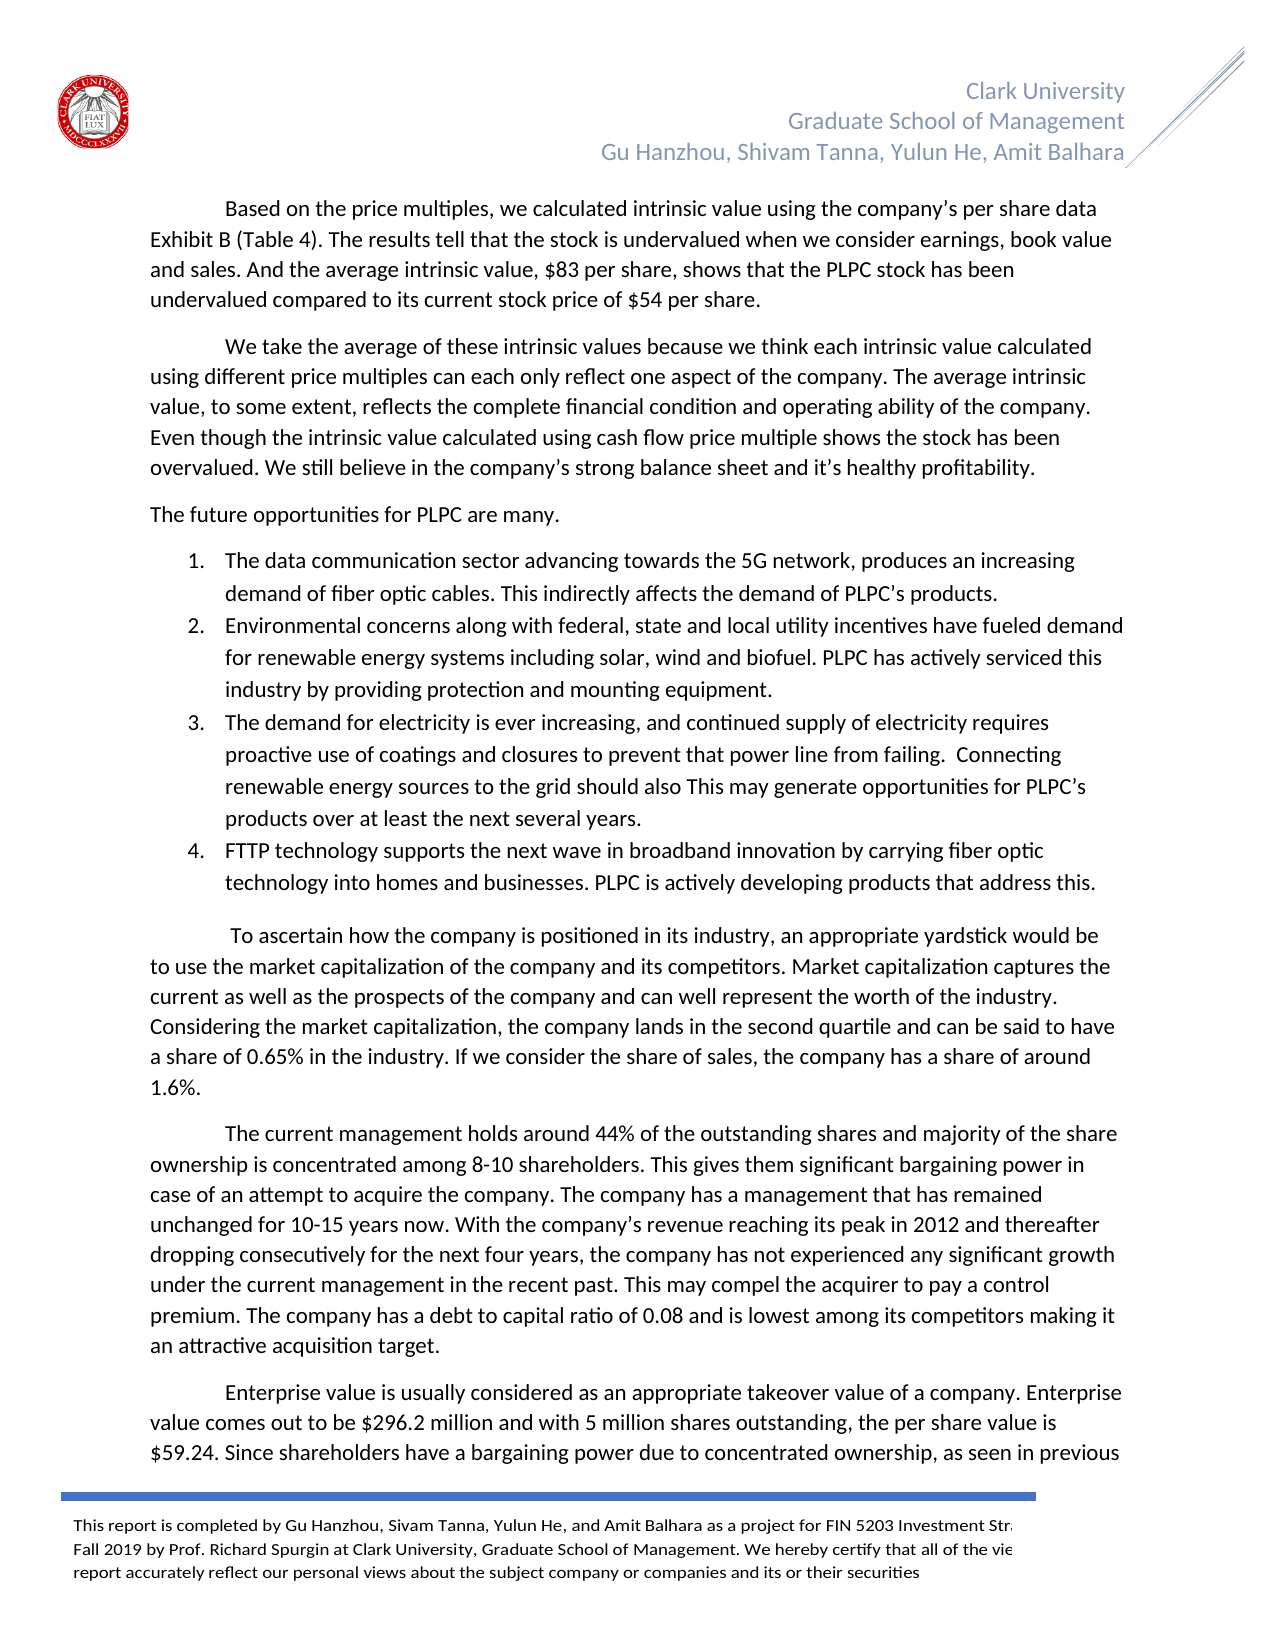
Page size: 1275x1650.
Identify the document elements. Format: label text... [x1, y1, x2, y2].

text The current management holds around 44% of the outstanding shares and majority of the share ownership is concentrated among 8-10 shareholders. This gives them significant bargaining power in case of an attempt to acquire the company. The company has a management that has remained unchanged for 10-15 years now. With the company’s revenue reaching its peak in 2012 and thereafter dropping consecutively for the next four years, the company has not experienced any significant growth under the current management in the recent past. This may compel the acquirer to pay a control premium. The company has a debt to capital ratio of 0.08 and is lowest among its competitors making it an attractive acquisition target. [150, 1119, 1125, 1359]
list Environmental concerns along with federal, state and local utility incentives have fueled demand for renewable energy systems including solar, wind and biofuel. PLPC has actively serviced this industry by providing protection and mounting equipment. [187, 611, 1125, 703]
text The future opportunities for PLPC are many. [150, 500, 1125, 528]
text To ascertain how the company is positioned in its industry, an appropriate yardstick would be to use the market capitalization of the company and its competitors. Market capitalization captures the current as well as the prospects of the company and can well represent the worth of the industry. Considering the market capitalization, the company lands in the second quartile and can be said to have a share of 0.65% in the industry. If we consider the share of sales, the company has a share of around 1.6%. [150, 922, 1125, 1101]
list FTTP technology supports the next wave in broadband innovation by carrying fiber optic technology into homes and businesses. PLPC is actively developing products that address this. [187, 836, 1125, 897]
list The demand for electricity is ever increasing, and continued supply of electricity requires proactive use of coatings and closures to prevent that power line from failing. Connecting renewable energy sources to the grid should also This may generate opportunities for PLPC’s products over at least the next several years. [187, 708, 1125, 832]
text Based on the price multiples, we calculated intrinsic value using the company’s per share data Exhibit B (Table 4). The results tell that the stock is undervalued when we consider earnings, book value and sales. And the average intrinsic value, $83 per share, shows that the PLPC stock has been undervalued compared to its current stock price of $54 per share. [150, 194, 1125, 313]
picture [56, 75, 128, 147]
text We take the average of these intrinsic values because we think each intrinsic value calculated using different price multiples can each only reflect one aspect of the company. The average intrinsic value, to some extent, reflects the complete financial condition and operating ability of the company. Even though the intrinsic value calculated using cash flow price multiple shows the stock has been overvalued. We still believe in the company’s strong balance sheet and it’s healthy profitability. [150, 332, 1125, 481]
list The data communication sector advancing towards the 5G network, produces an increasing demand of fiber optic cables. This indirectly affects the demand of PLPC’s products. [187, 547, 1125, 607]
